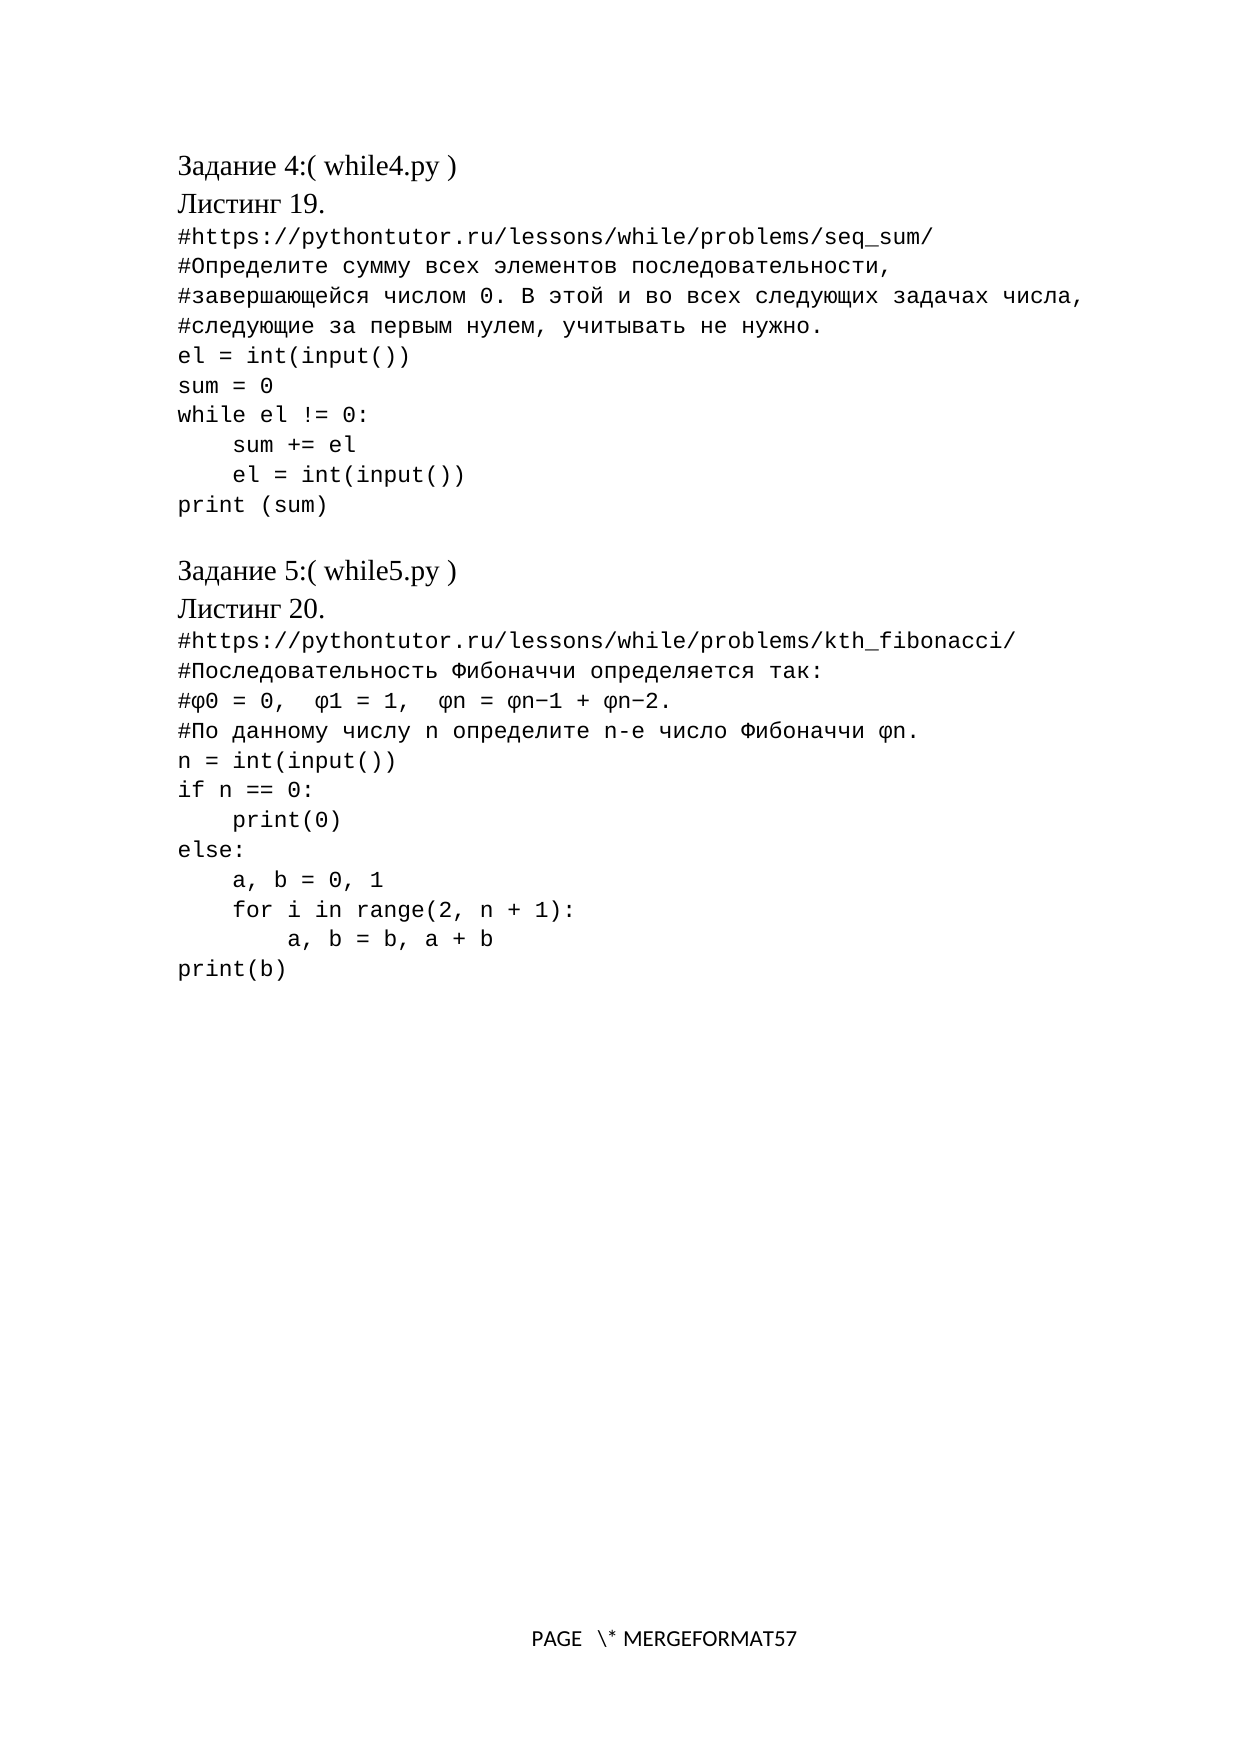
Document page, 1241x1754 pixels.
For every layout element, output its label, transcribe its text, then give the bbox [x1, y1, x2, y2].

text a, b = b, a + b [177, 928, 1152, 954]
text while el != 0: [177, 404, 1152, 430]
text #https://pythontutor.ru/lessons/while/problems/kth_fibonacci/ [177, 630, 1152, 656]
text el = int(input()) [177, 344, 1152, 370]
text a, b = 0, 1 [177, 868, 1152, 894]
text #завершающейся числом 0. В этой и во всех следующих задачах числа, [177, 284, 1152, 311]
text Задание 5:( while5.py ) [177, 553, 1152, 586]
text Задание 4:( while4.py ) [177, 148, 1152, 181]
text print(0) [177, 808, 1152, 834]
text #https://pythontutor.ru/lessons/while/problems/seq_sum/ [177, 225, 1152, 251]
text #φ0 = 0, φ1 = 1, φn = φn−1 + φn−2. [177, 689, 1152, 715]
text #Последовательность Фибоначчи определяется так: [177, 659, 1152, 686]
text for i in range(2, n + 1): [177, 898, 1152, 924]
text Листинг 19. [177, 186, 1152, 220]
text Листинг 20. [177, 591, 1152, 625]
text #По данному числу n определите n-е число Фибоначчи φn. [177, 719, 1152, 745]
text el = int(input()) [177, 463, 1152, 489]
text print (sum) [177, 493, 1152, 519]
text if n == 0: [177, 779, 1152, 805]
text #следующие за первым нулем, учитывать не нужно. [177, 314, 1152, 340]
text print(b) [177, 957, 1152, 983]
text sum += el [177, 433, 1152, 459]
text else: [177, 838, 1152, 864]
text #Определите сумму всех элементов последовательности, [177, 255, 1152, 281]
text n = int(input()) [177, 749, 1152, 775]
text sum = 0 [177, 374, 1152, 400]
